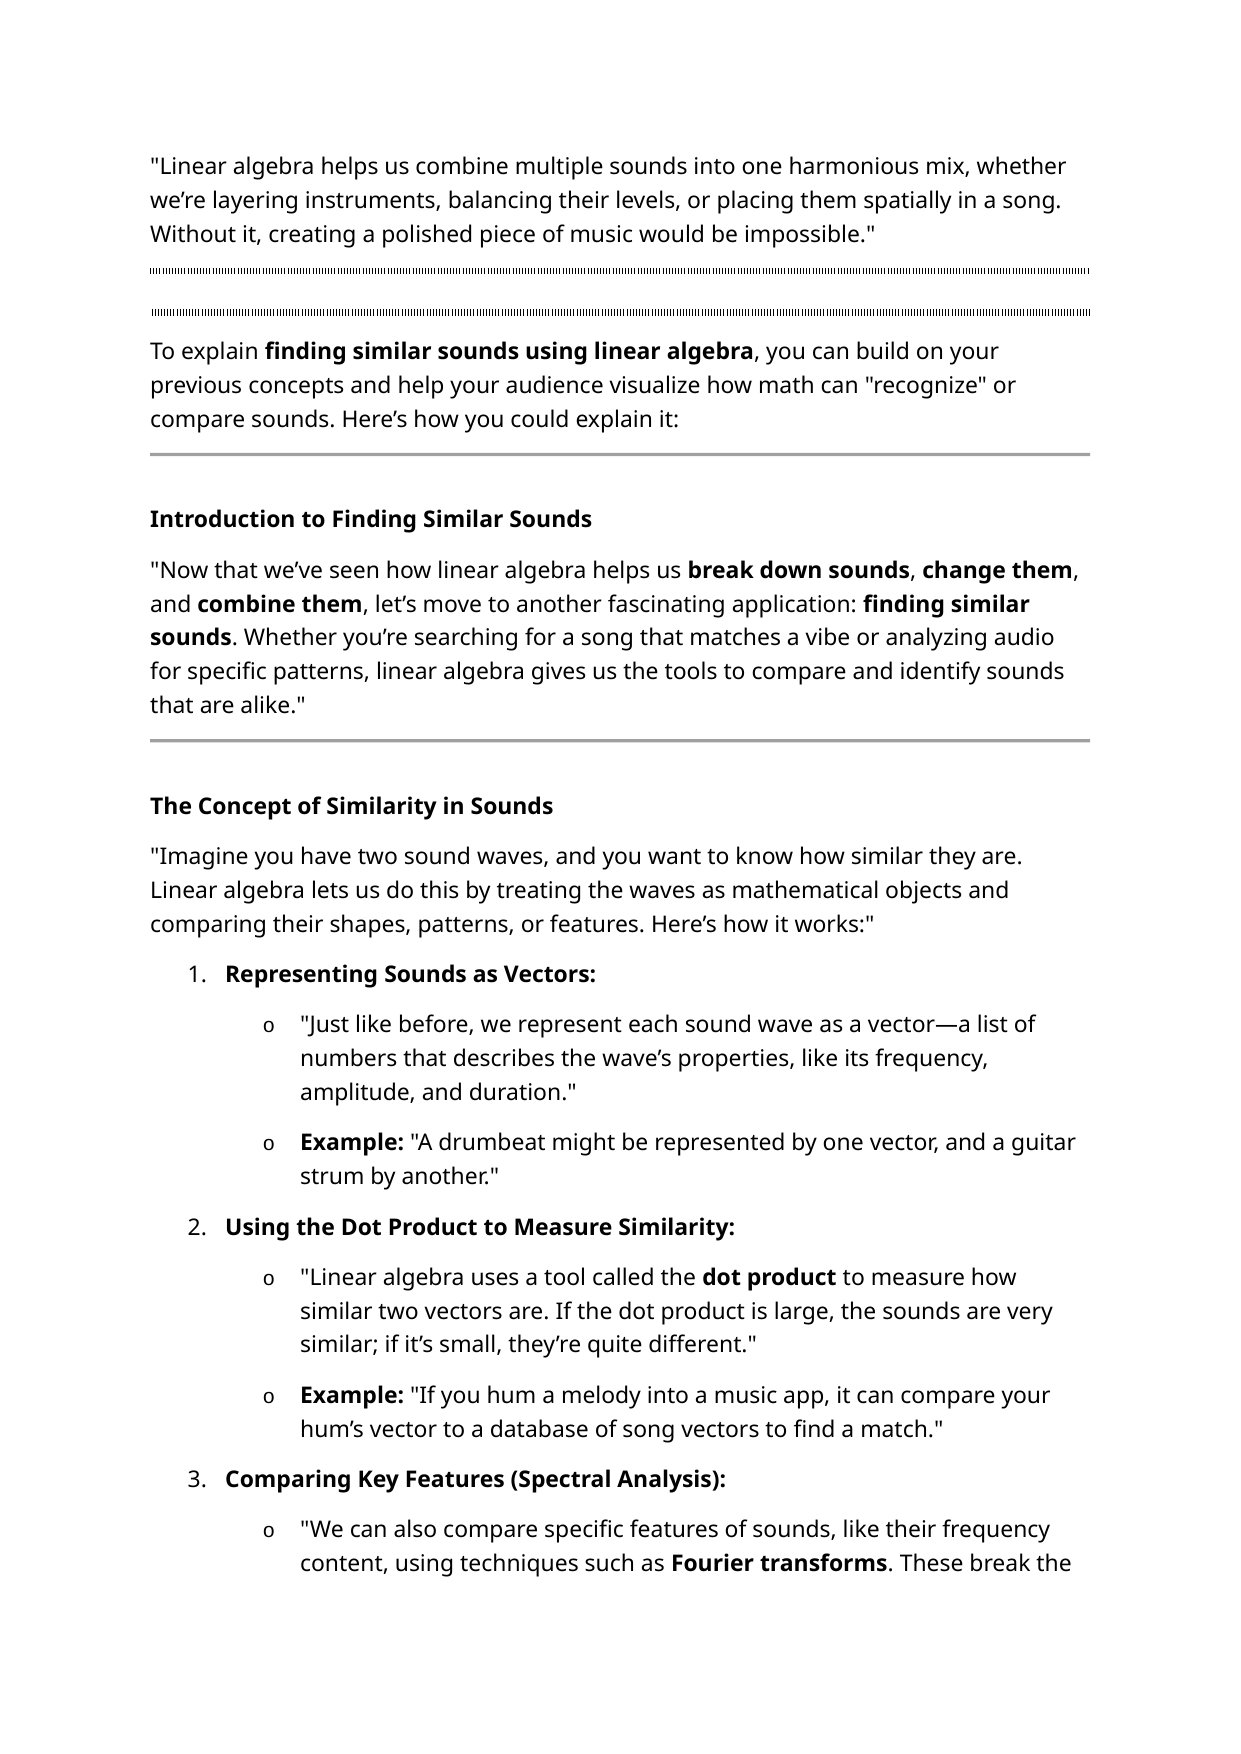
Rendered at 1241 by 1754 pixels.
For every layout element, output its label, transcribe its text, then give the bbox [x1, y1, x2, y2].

list Example: "A drumbeat might be represented by one vector, and a guitar strum by another." [262, 1126, 1090, 1191]
list Representing Sounds as Vectors: [187, 958, 1090, 989]
list Example: "If you hum a melody into a music app, it can compare your hum’s vector to a database of song vectors to find a match." [262, 1379, 1090, 1444]
list "Just like before, we represent each sound wave as a vector—a list of numbers that describes the wave’s properties, like its frequency, amplitude, and duration." [262, 1008, 1090, 1107]
list "Linear algebra uses a tool called the dot product to measure how similar two vectors are. If the dot product is large, the sounds are very similar; if it’s small, they’re quite different." [262, 1261, 1090, 1359]
text The Concept of Similarity in Sounds [150, 789, 1090, 821]
text "Now that we’ve seen how linear algebra helps us break down sounds, change them, and combine them, let’s move to another fascinating application: finding similar sounds. Whether you’re searching for a song that matches a vibe or analyzing audio for specific patterns, linear algebra gives us the tools to compare and identify sounds that are alike." [150, 554, 1090, 720]
text "Imagine you have two sound waves, and you want to know how similar they are. Linear algebra lets us do this by treating the waves as mathematical objects and comparing their shapes, patterns, or features. Here’s how it works:" [150, 840, 1090, 939]
text To explain finding similar sounds using linear algebra, you can build on your previous concepts and help your audience visualize how math can "recognize" or compare sounds. Here’s how you could explain it: [150, 335, 1090, 434]
text "Linear algebra helps us combine multiple sounds into one harmonious mix, whether we’re layering instruments, balancing their levels, or placing them spatially in a song. Without it, creating a polished piece of music would be impossible." [150, 150, 1090, 249]
text Introduction to Finding Similar Sounds [150, 503, 1090, 534]
list Using the Dot Product to Measure Similarity: [187, 1210, 1090, 1242]
list Comparing Key Features (Spectral Analysis): [187, 1463, 1090, 1494]
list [262, 1513, 1090, 1578]
